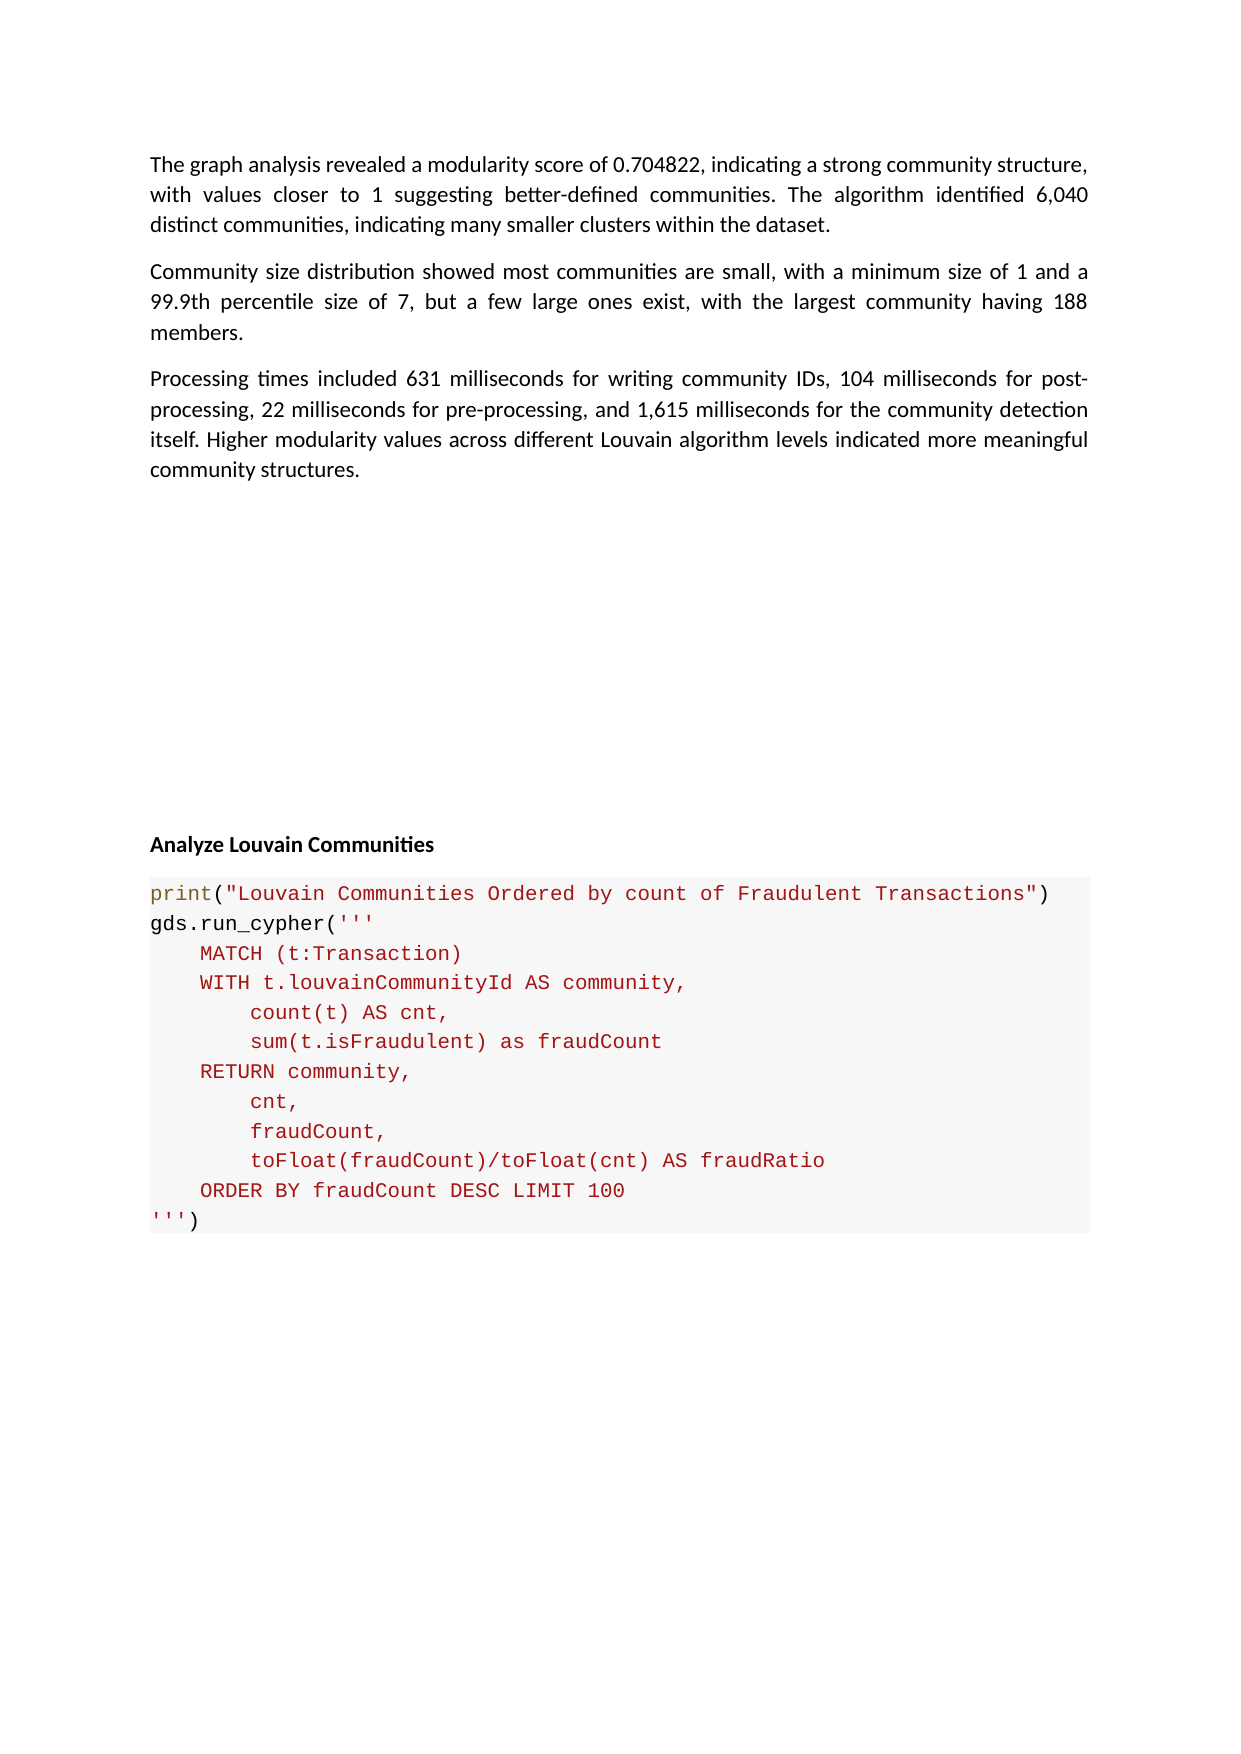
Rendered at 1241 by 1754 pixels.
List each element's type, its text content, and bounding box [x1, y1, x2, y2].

text The graph analysis revealed a modularity score of 0.704822, indicating a strong community structure, with values closer to 1 suggesting better-defined communities. The algorithm identified 6,040 distinct communities, indicating many smaller clusters within the dataset. [150, 150, 1090, 238]
text sum(t.isFraudulent) as fraudCount [150, 1026, 1090, 1055]
text print("Louvain Communities Ordered by count of Fraudulent Transactions") [150, 877, 1090, 907]
text fraudCount, [150, 1114, 1090, 1144]
text ORDER BY fraudCount DESC LIMIT 100 [150, 1174, 1090, 1204]
text RETURN community, [150, 1055, 1090, 1085]
text count(t) AS cnt, [150, 996, 1090, 1026]
text toFloat(fraudCount)/toFloat(cnt) AS fraudRatio [150, 1144, 1090, 1174]
text cnt, [150, 1085, 1090, 1114]
text Analyze Louvain Communities [150, 830, 1090, 858]
text ''') [150, 1204, 1090, 1233]
text MATCH (t:Transaction) [150, 936, 1090, 966]
text Community size distribution showed most communities are small, with a minimum size of 1 and a 99.9th percentile size of 7, but a few large ones exist, with the largest community having 188 members. [150, 257, 1090, 346]
text gds.run_cypher(''' [150, 907, 1090, 936]
text WITH t.louvainCommunityId AS community, [150, 966, 1090, 996]
text Processing times included 631 milliseconds for writing community IDs, 104 milliseconds for post-processing, 22 milliseconds for pre-processing, and 1,615 milliseconds for the community detection itself. Higher modularity values across different Louvain algorithm levels indicated more meaningful community structures. [150, 364, 1090, 483]
